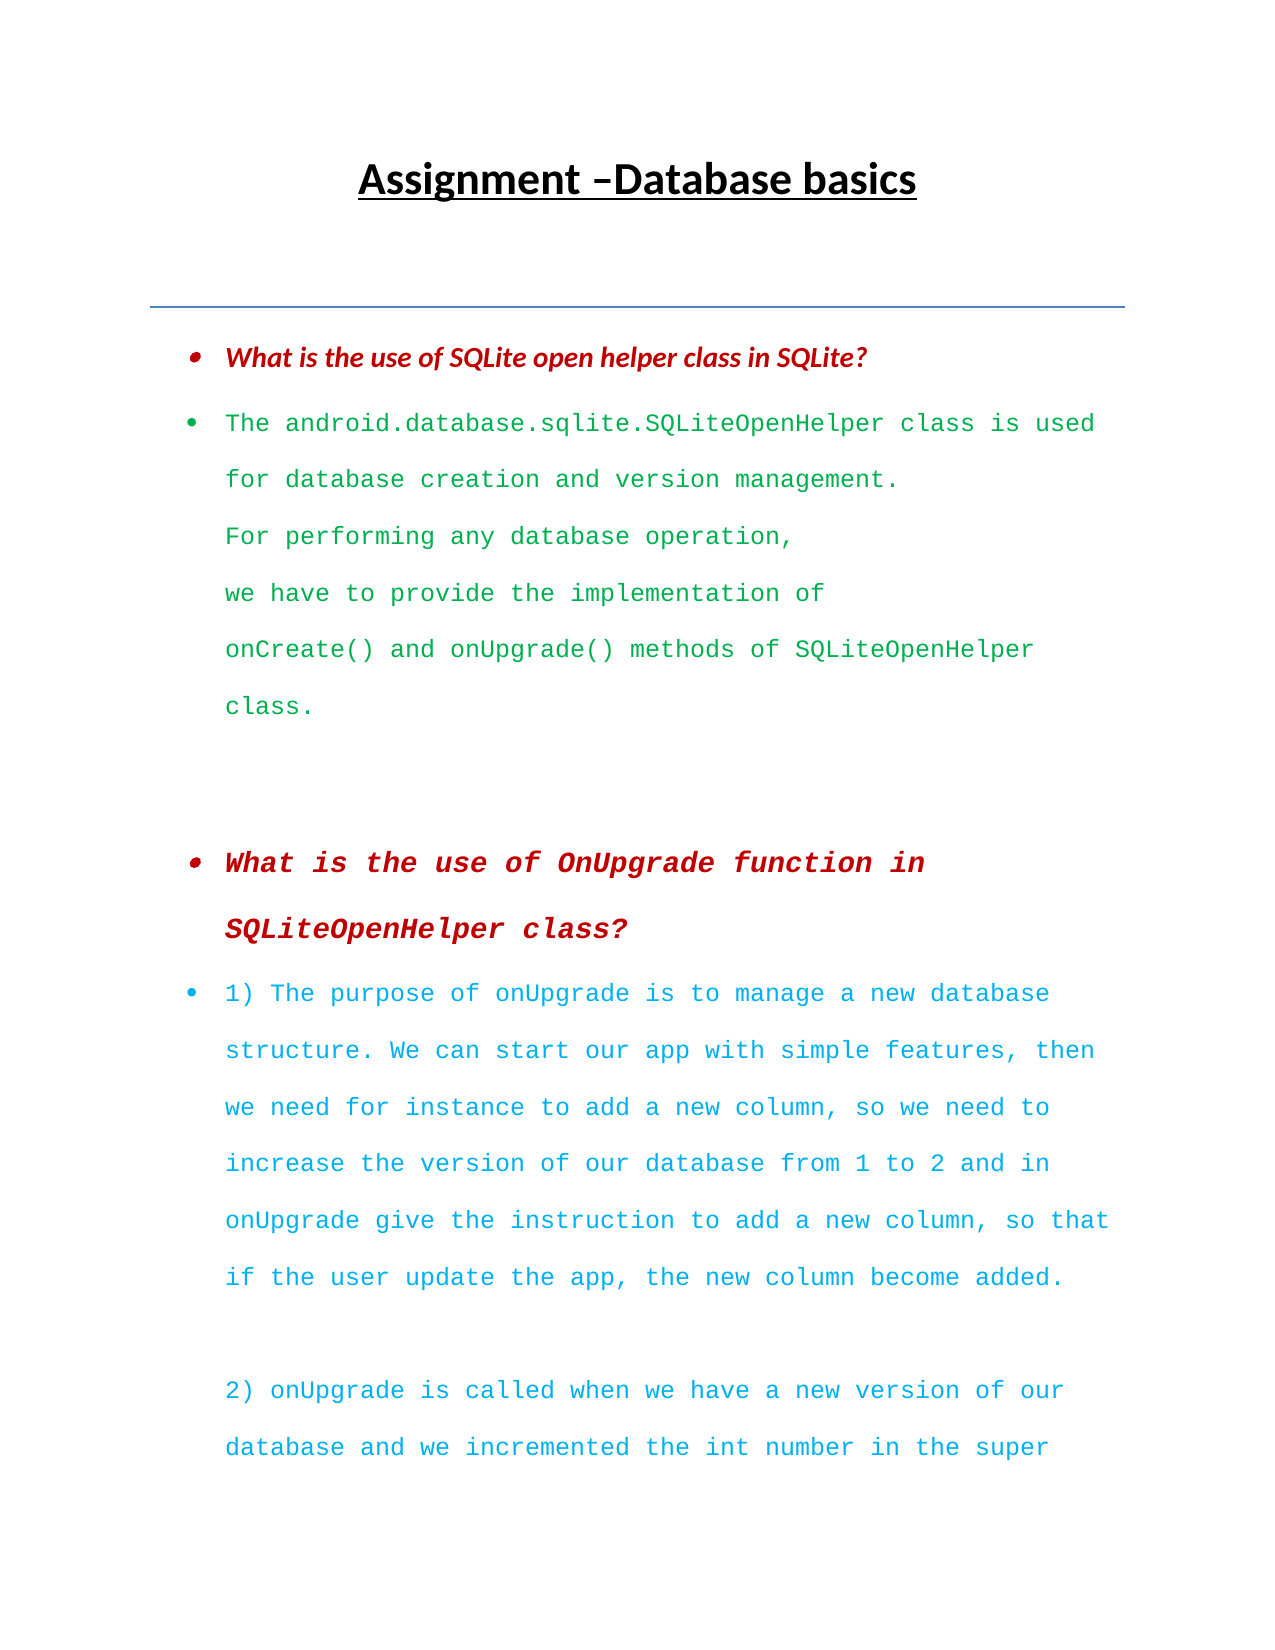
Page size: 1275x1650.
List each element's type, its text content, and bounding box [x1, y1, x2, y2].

list The android.database.sqlite.SQLiteOpenHelper class is used for database creation and version management. For performing any database operation, we have to provide the implementation of onCreate() and onUpgrade() methods of SQLiteOpenHelper class. [187, 410, 1125, 722]
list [187, 981, 1125, 1462]
list What is the use of OnUpgrade function in SQLiteOpenHelper class? [187, 849, 1125, 948]
list What is the use of SQLite open helper class in SQLite? [187, 339, 1125, 375]
text Assignment –Database basics [150, 150, 1125, 206]
